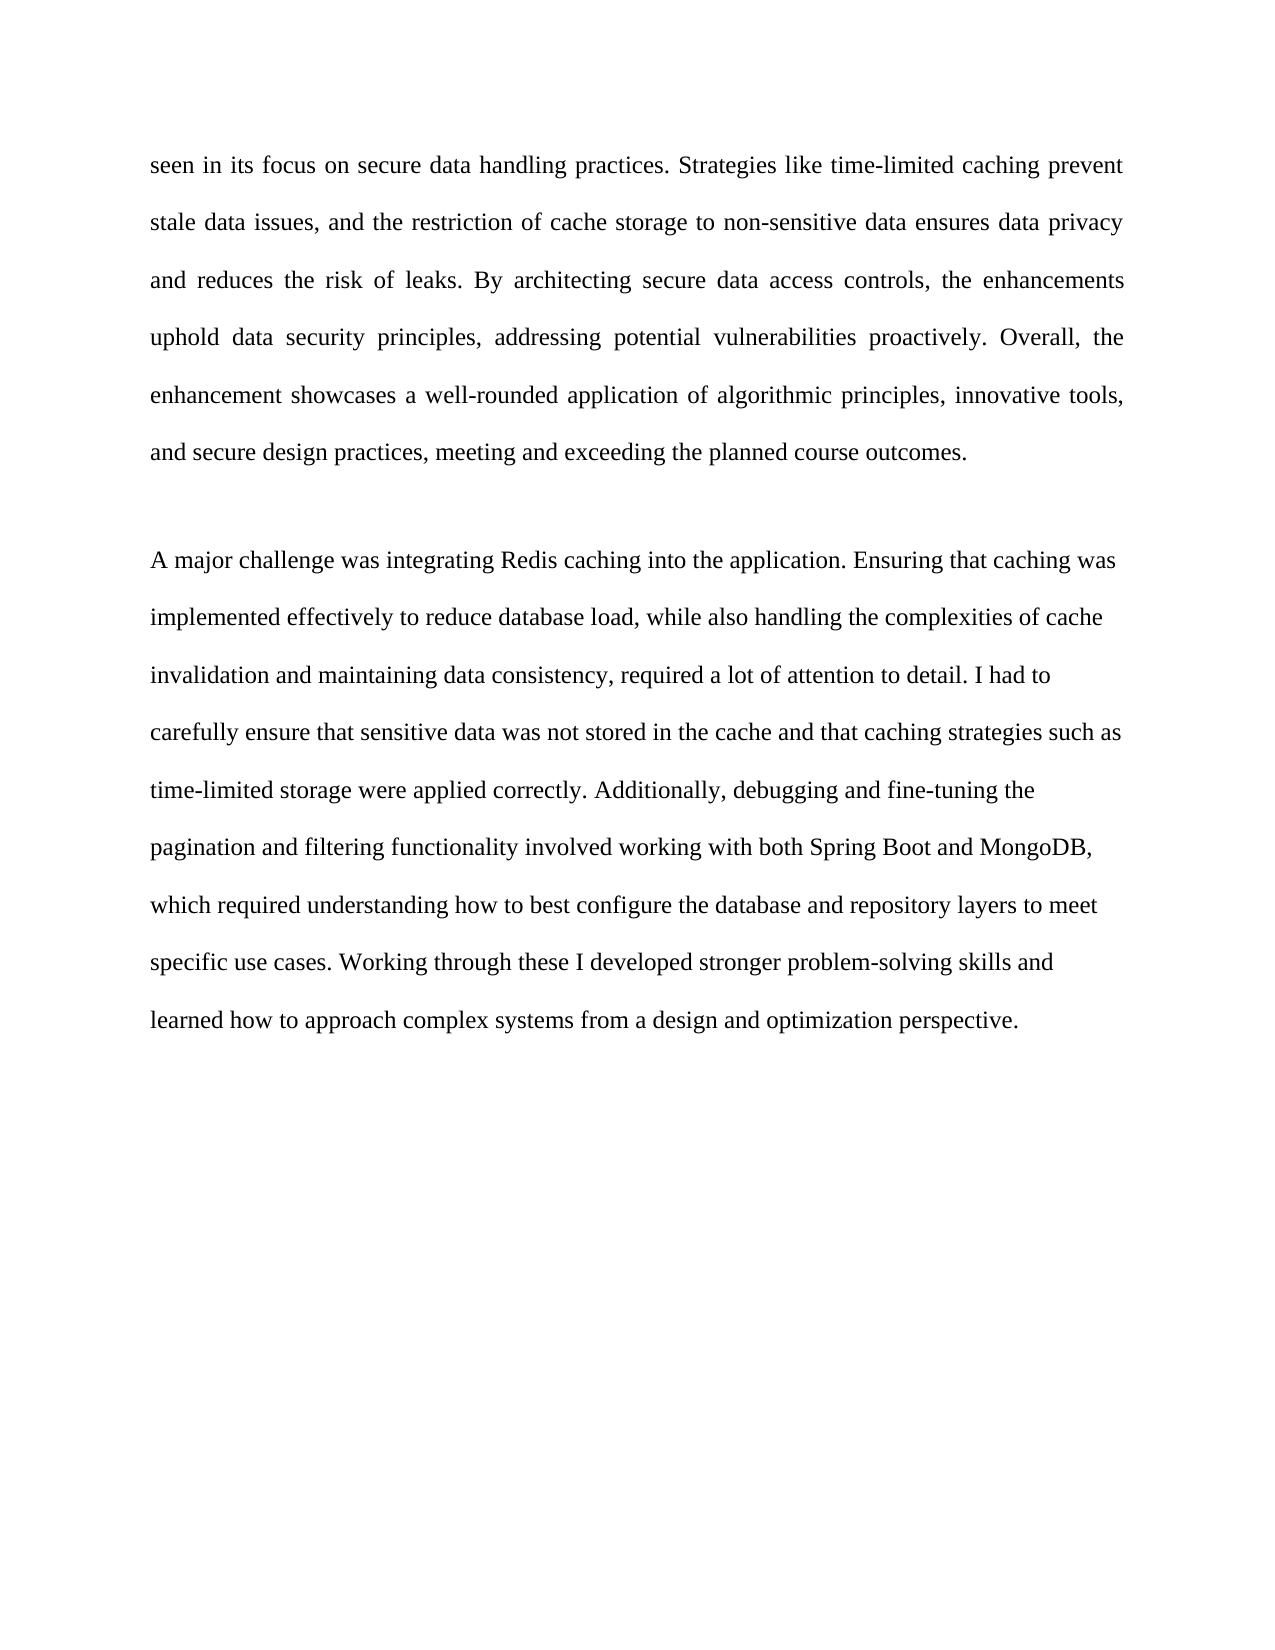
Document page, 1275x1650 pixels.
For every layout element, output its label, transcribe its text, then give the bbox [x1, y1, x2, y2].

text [150, 150, 1125, 466]
text A major challenge was integrating Redis caching into the application. Ensuring that caching was implemented effectively to reduce database load, while also handling the complexities of cache invalidation and maintaining data consistency, required a lot of attention to detail. I had to carefully ensure that sensitive data was not stored in the cache and that caching strategies such as time-limited storage were applied correctly. Additionally, debugging and fine-tuning the pagination and filtering functionality involved working with both Spring Boot and MongoDB, which required understanding how to best configure the database and repository layers to meet specific use cases. Working through these I developed stronger problem-solving skills and learned how to approach complex systems from a design and optimization perspective. [150, 545, 1125, 1034]
